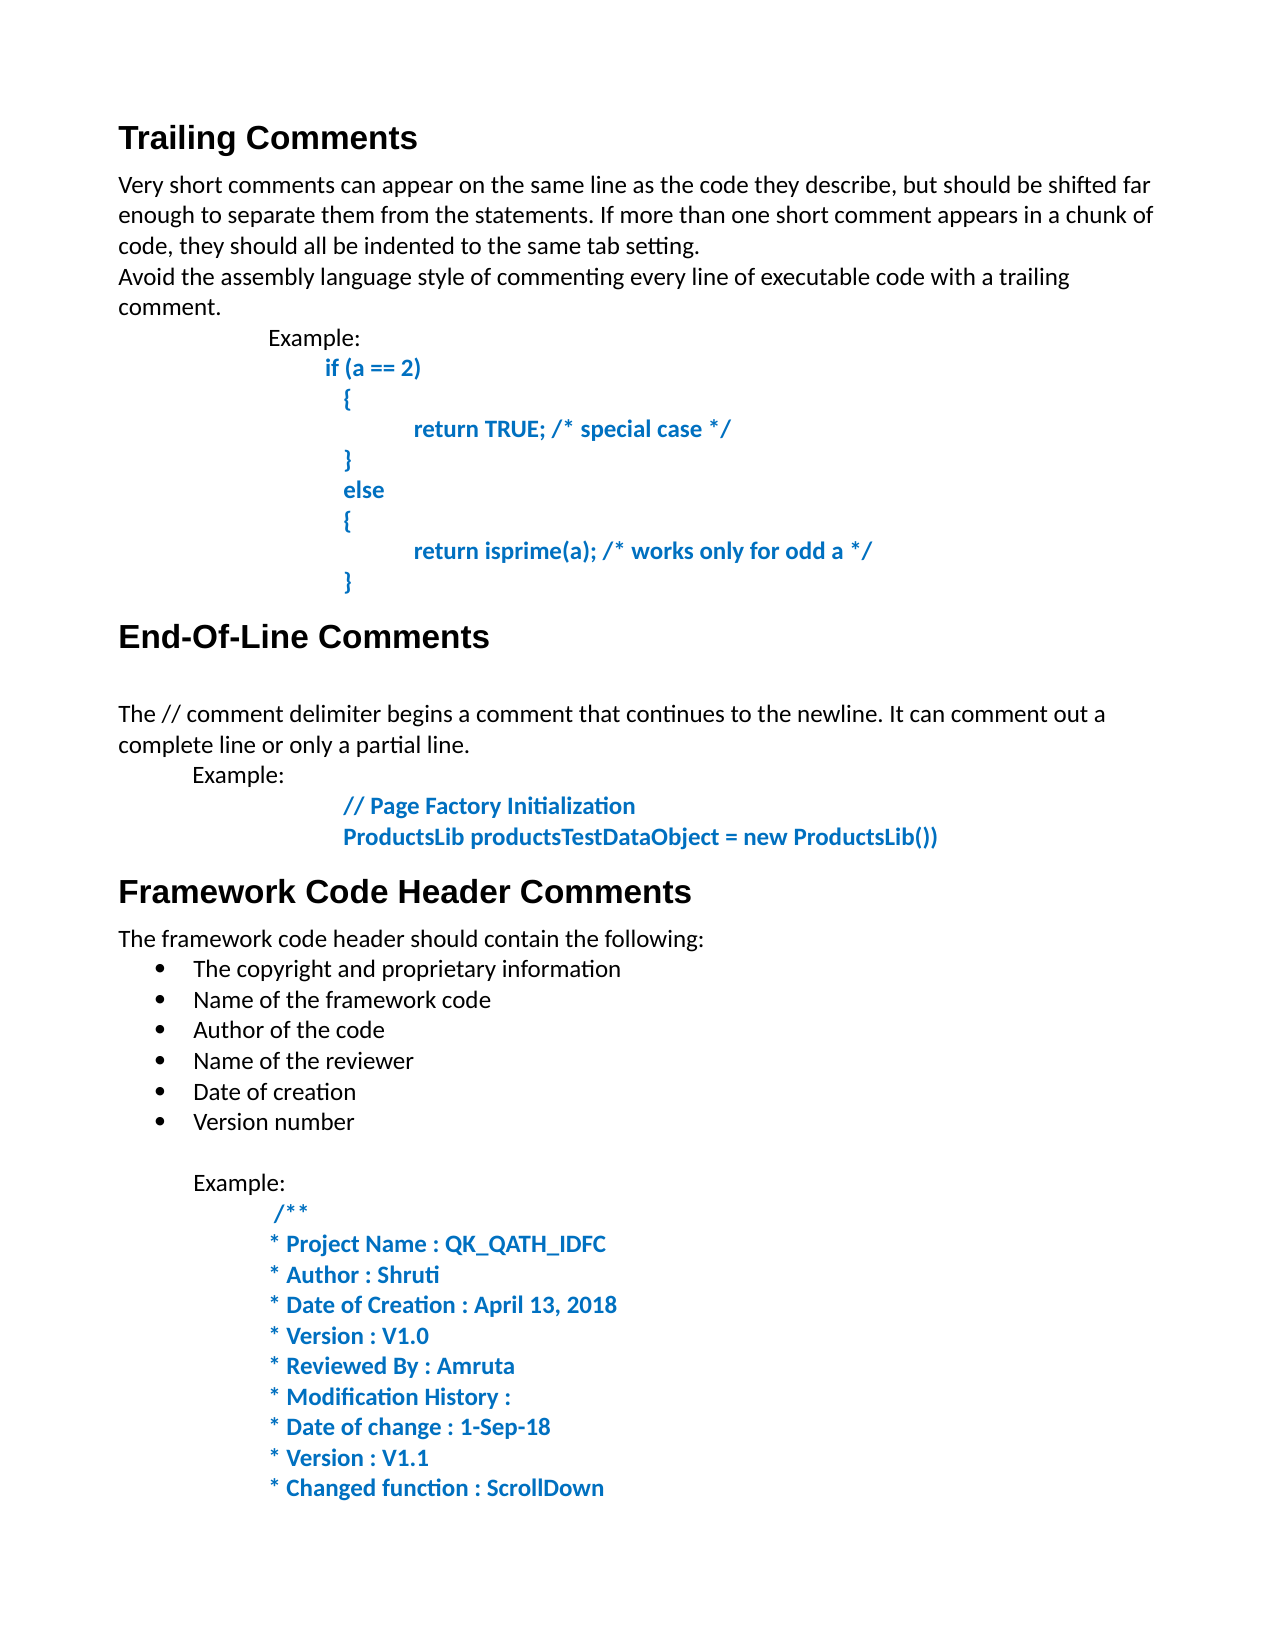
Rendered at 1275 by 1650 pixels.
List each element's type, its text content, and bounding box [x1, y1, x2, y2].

text * Author : Shruti [268, 1259, 1157, 1289]
text * Project Name : QK_QATH_IDFC [268, 1228, 1157, 1259]
list Author of the code [156, 1014, 1157, 1045]
text * Version : V1.1 [268, 1442, 1157, 1472]
subtitle Framework Code Header Comments [118, 872, 1157, 911]
text Very short comments can appear on the same line as the code they describe, but should be shifted far enough to separate them from the statements. If more than one short comment appears in a chunk of code, they should all be indented to the same tab setting. [118, 169, 1157, 261]
text } [343, 566, 1157, 596]
text return isprime(a); /* works only for odd a */ [343, 535, 1157, 566]
text ProductsLib productsTestDataObject = new ProductsLib()) [343, 821, 1157, 851]
text * Modification History : [268, 1381, 1157, 1411]
text } [343, 444, 1157, 474]
text * Version : V1.0 [268, 1320, 1157, 1350]
text Avoid the assembly language style of commenting every line of executable code with a trailing comment. [118, 261, 1157, 322]
text * Date of Creation : April 13, 2018 [268, 1289, 1157, 1320]
text Example: [118, 760, 1157, 790]
list Date of creation [156, 1076, 1157, 1106]
text Example: [268, 322, 1157, 352]
list Name of the framework code [156, 984, 1157, 1014]
text The // comment delimiter begins a comment that continues to the newline. It can comment out a complete line or only a partial line. [118, 699, 1157, 760]
text * Changed function : ScrollDown [268, 1472, 1157, 1503]
subtitle End-Of-Line Comments [118, 617, 1157, 656]
text return TRUE; /* special case */ [343, 413, 1157, 444]
text Example: [193, 1167, 1157, 1198]
text { [343, 505, 1157, 535]
list The copyright and proprietary information [156, 953, 1157, 984]
list Name of the reviewer [156, 1045, 1157, 1076]
text else [343, 474, 1157, 505]
text if (a == 2) [268, 352, 1157, 383]
text /** [268, 1198, 1157, 1228]
text * Reviewed By : Amruta [268, 1350, 1157, 1381]
text // Page Factory Initialization [343, 790, 1157, 821]
list Version number [156, 1106, 1157, 1137]
text { [343, 383, 1157, 413]
subtitle Trailing Comments [118, 118, 1157, 157]
text The framework code header should contain the following: [118, 923, 1157, 953]
text * Date of change : 1-Sep-18 [268, 1411, 1157, 1442]
